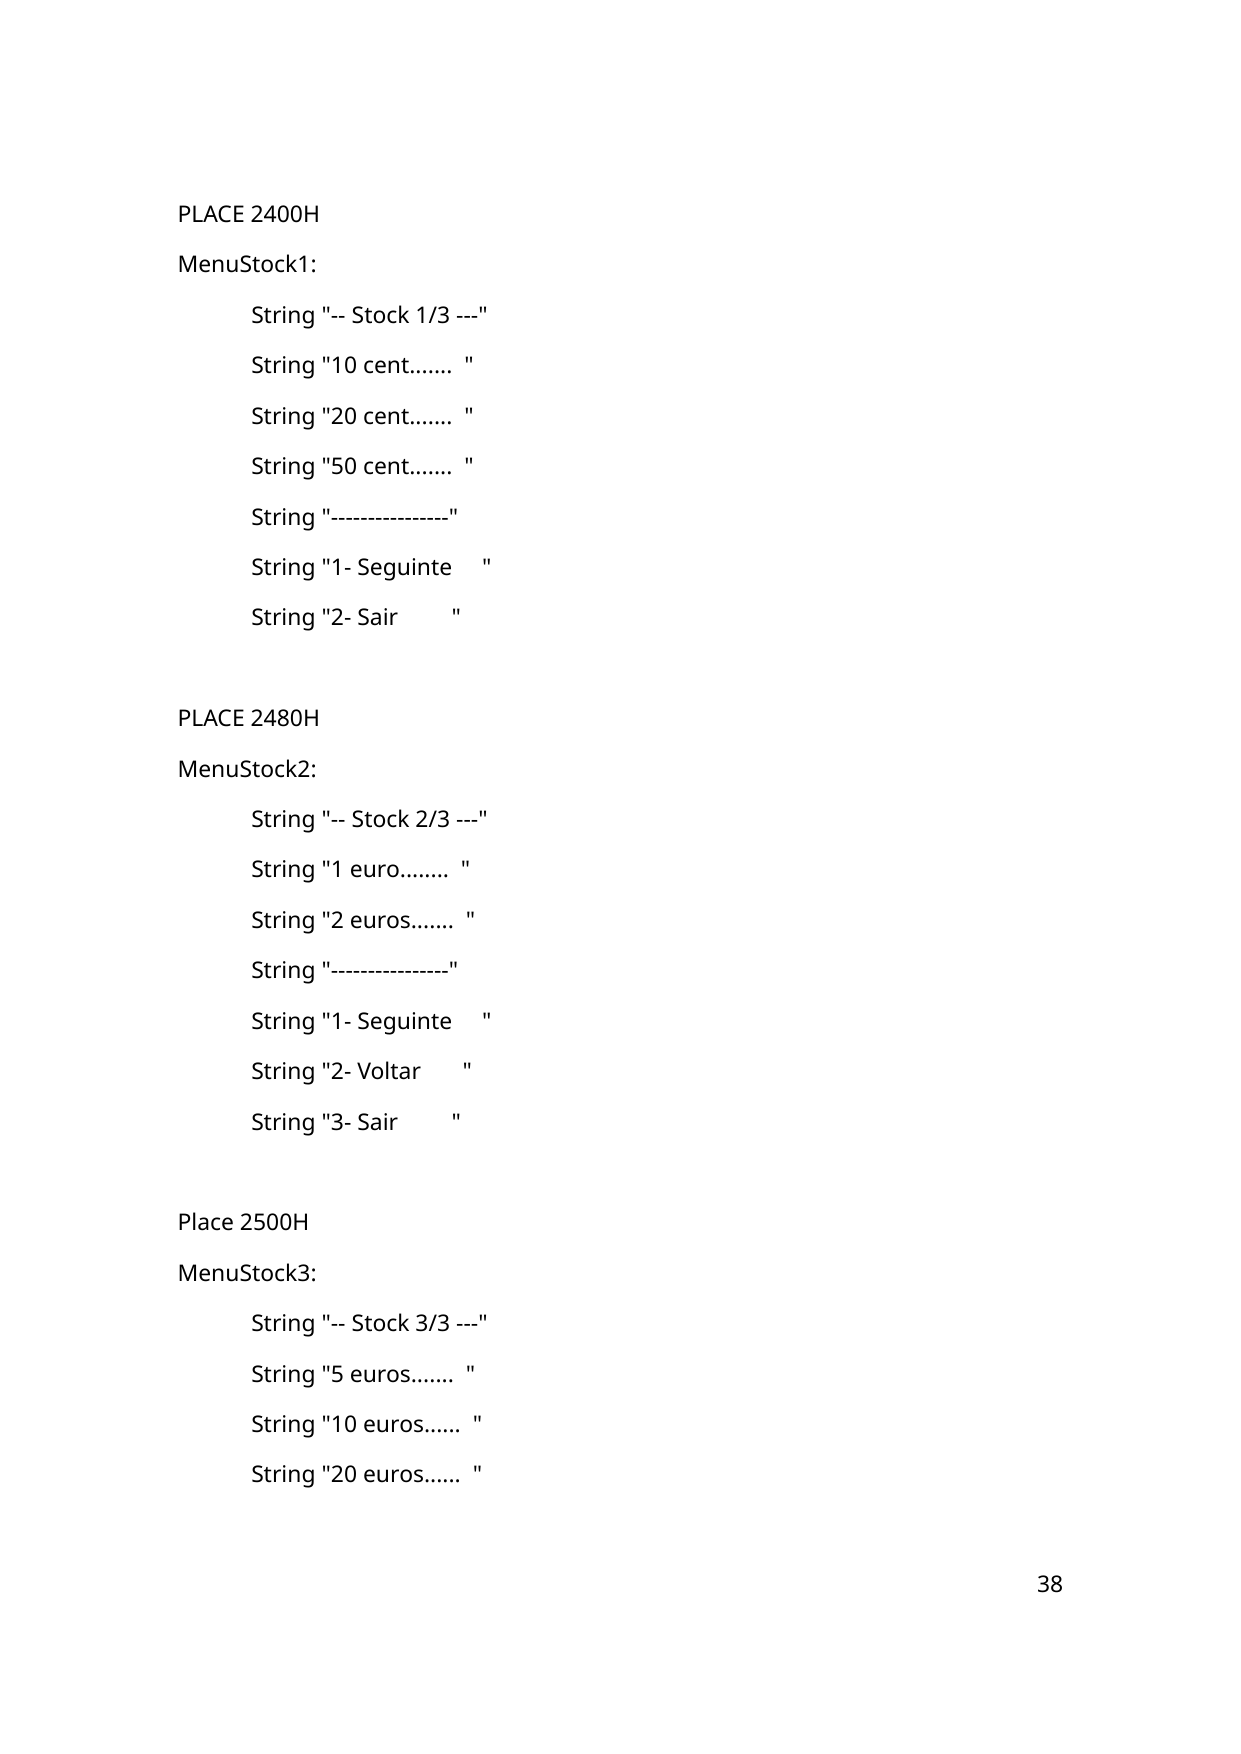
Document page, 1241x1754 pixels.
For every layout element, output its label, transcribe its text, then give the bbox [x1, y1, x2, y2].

text String "10 cent....... " [177, 349, 1063, 381]
text String "-- Stock 3/3 ---" [177, 1307, 1063, 1338]
text MenuStock3: [177, 1257, 1063, 1288]
text String "-- Stock 2/3 ---" [177, 803, 1063, 834]
text String "----------------" [177, 501, 1063, 532]
text PLACE 2480H [177, 702, 1063, 733]
text String "1- Seguinte " [177, 551, 1063, 582]
text String "2- Voltar " [177, 1055, 1063, 1086]
text String "2 euros....... " [177, 904, 1063, 935]
text String "1 euro........ " [177, 853, 1063, 885]
text String "10 euros...... " [177, 1408, 1063, 1439]
text String "20 cent....... " [177, 400, 1063, 431]
text PLACE 2400H [177, 198, 1063, 229]
text Place 2500H [177, 1206, 1063, 1238]
text String "3- Sair " [177, 1106, 1063, 1137]
text String "1- Seguinte " [177, 1005, 1063, 1036]
text String "-- Stock 1/3 ---" [177, 299, 1063, 330]
text String "50 cent....... " [177, 450, 1063, 481]
text MenuStock2: [177, 753, 1063, 784]
text String "2- Sair " [177, 601, 1063, 633]
text MenuStock1: [177, 248, 1063, 280]
text String "5 euros....... " [177, 1358, 1063, 1389]
text String "20 euros...... " [177, 1458, 1063, 1490]
text String "----------------" [177, 954, 1063, 986]
